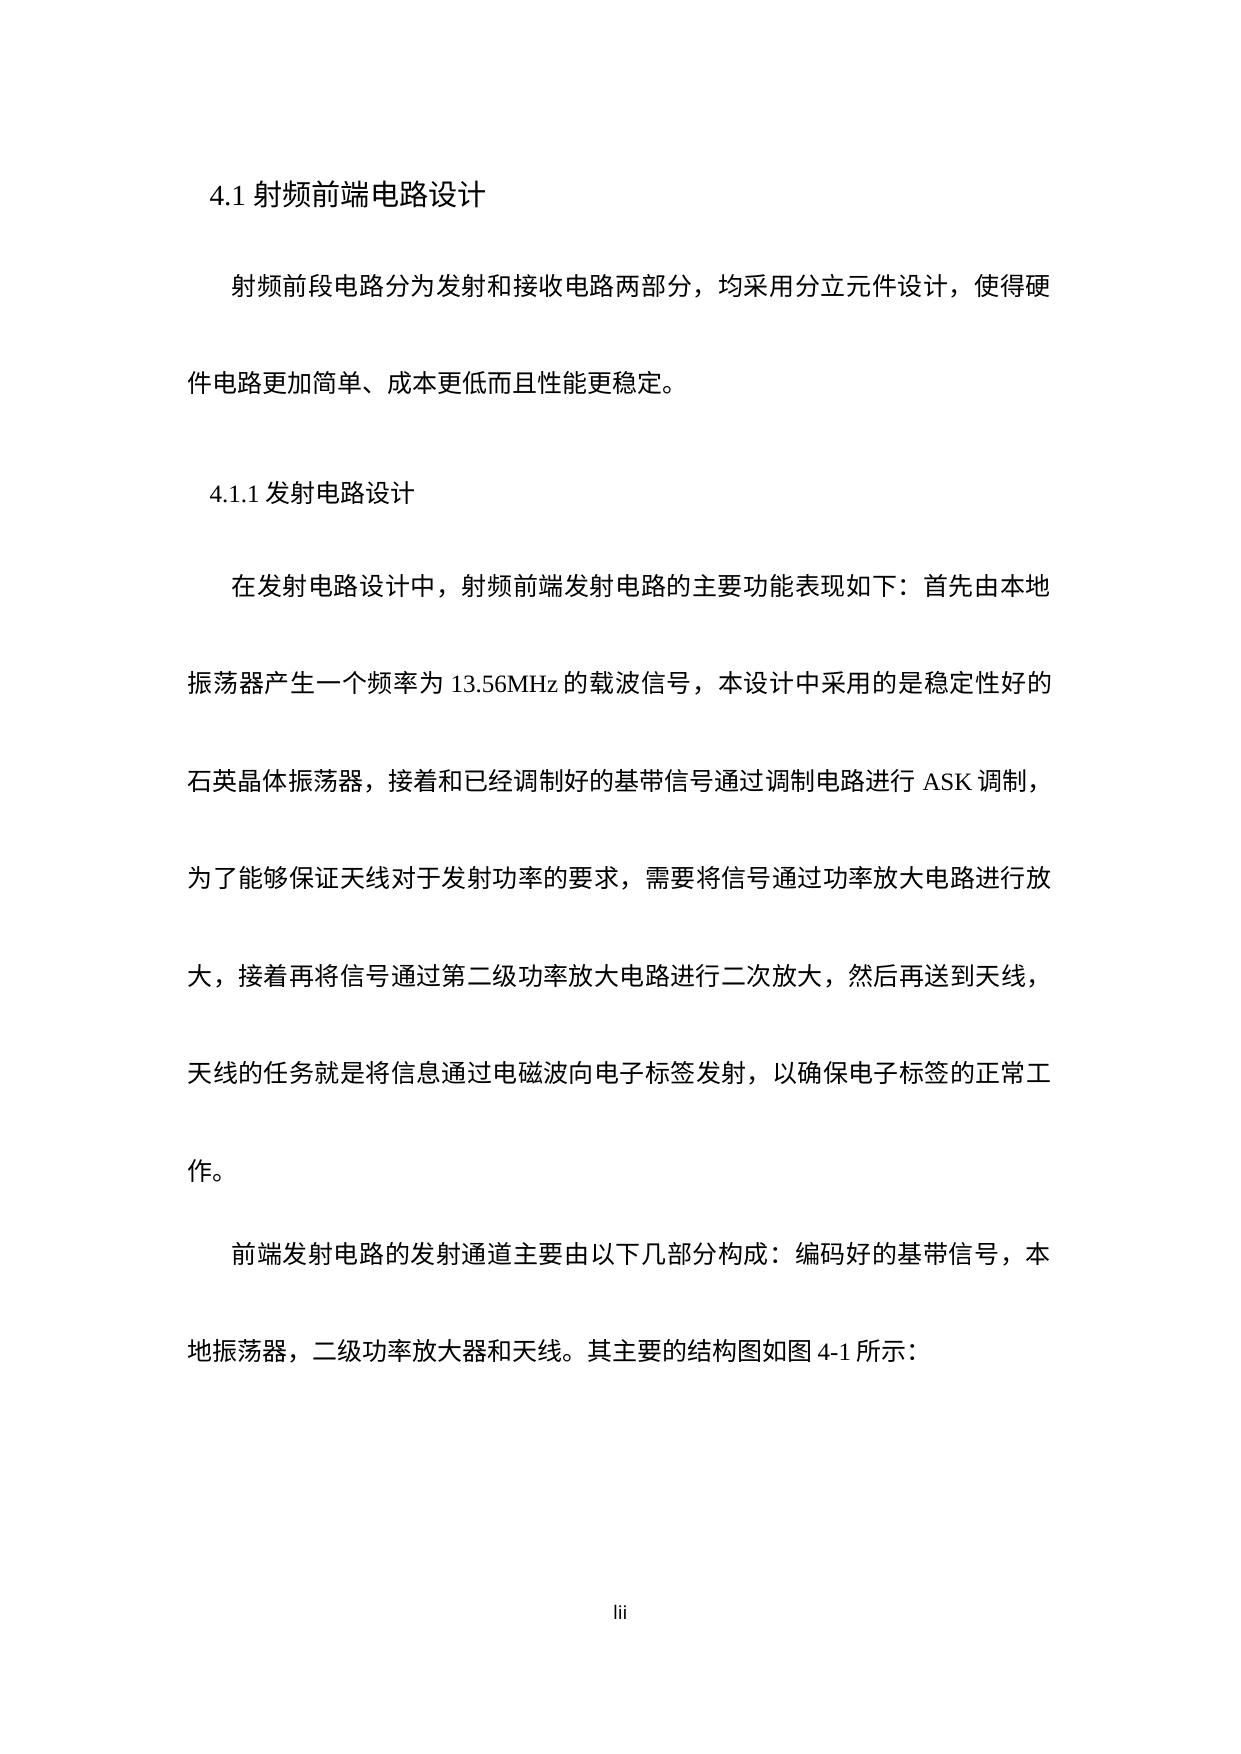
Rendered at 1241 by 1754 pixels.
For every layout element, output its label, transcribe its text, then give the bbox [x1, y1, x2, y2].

text 射频前段电路分为发射和接收电路两部分，均采用分立元件设计，使得硬件电路更加简单、成本更低而且性能更稳定。 [187, 252, 1053, 414]
text 前端发射电路的发射通道主要由以下几部分构成：编码好的基带信号，本地振荡器，二级功率放大器和天线。其主要的结构图如图4-1所示： [187, 1220, 1053, 1382]
text 在发射电路设计中，射频前端发射电路的主要功能表现如下：首先由本地振荡器产生一个频率为13.56MHz的载波信号，本设计中采用的是稳定性好的石英晶体振荡器，接着和已经调制好的基带信号通过调制电路进行ASK调制，为了能够保证天线对于发射功率的要求，需要将信号通过功率放大电路进行放大，接着再将信号通过第二级功率放大电路进行二次放大，然后再送到天线，天线的任务就是将信息通过电磁波向电子标签发射，以确保电子标签的正常工作。 [187, 552, 1053, 1202]
subtitle 4.1.1 发射电路设计 [209, 459, 1031, 524]
subtitle 4.1 射频前端电路设计 [209, 160, 1031, 225]
